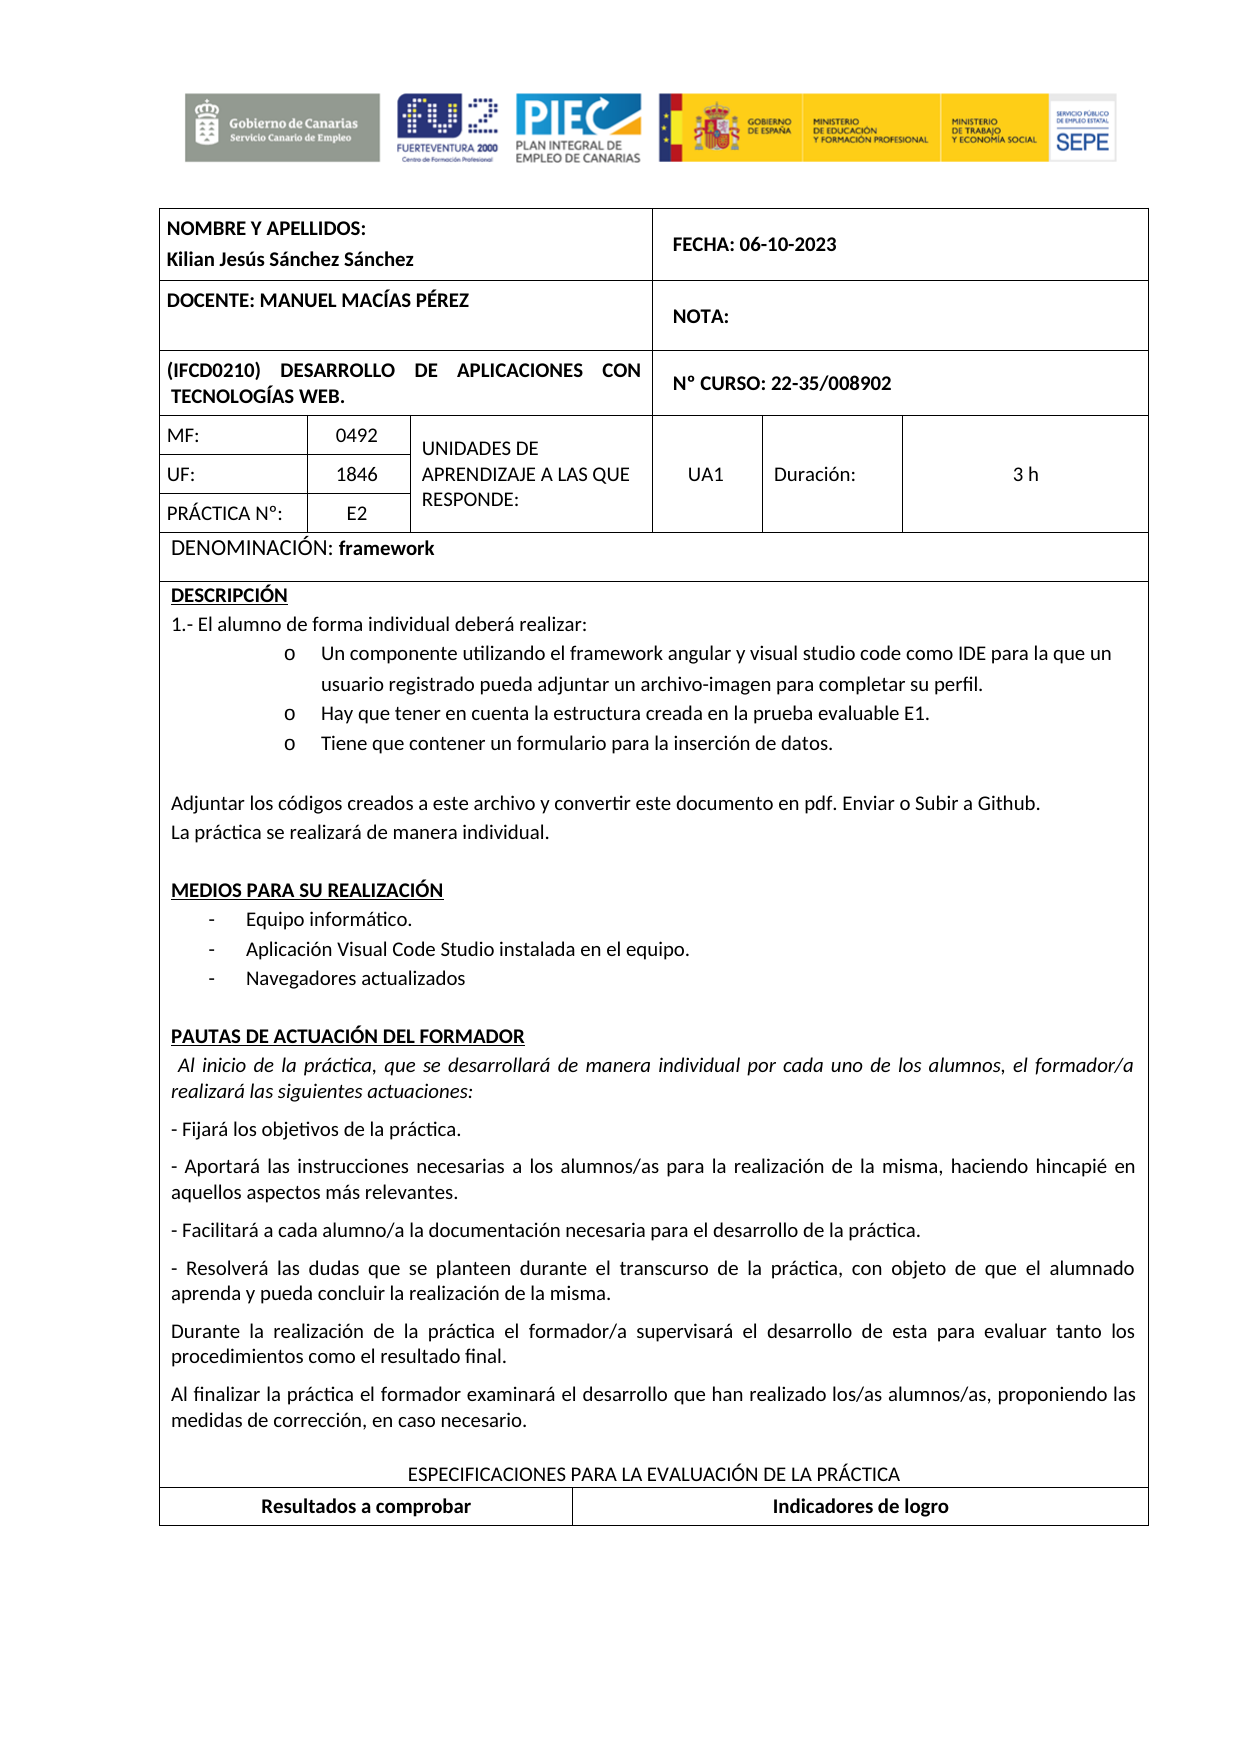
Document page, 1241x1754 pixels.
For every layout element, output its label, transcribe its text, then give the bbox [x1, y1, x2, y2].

table_cell DESCRIPCIÓN 1.- El alumno de forma individual deberá realizar: Un componente utilizando el framework angular y visual studio code como IDE para la que un usuario registrado pueda adjuntar un archivo-imagen para completar su perfil. Hay que tener en cuenta la estructura creada en la prueba evaluable E1. Tiene que contener un formulario para la inserción de datos. Adjuntar los códigos creados a este archivo y convertir este documento en pdf. Enviar o Subir a Github. La práctica se realizará de manera individual. MEDIOS PARA SU REALIZACIÓN Equipo informático. Aplicación Visual Code Studio instalada en el equipo. Navegadores actualizados PAUTAS DE ACTUACIÓN DEL FORMADOR Al inicio de la práctica, que se desarrollará de manera individual por cada uno de los alumnos, el formador/a realizará las siguientes actuaciones: - Fijará los objetivos de la práctica. - Aportará las instrucciones necesarias a los alumnos/as para la realización de la misma, haciendo hincapié en aquellos aspectos más relevantes. - Facilitará a cada alumno/a la documentación necesaria para el desarrollo de la práctica. - Resolverá las dudas que se planteen durante el transcurso de la práctica, con objeto de que el alumnado aprenda y pueda concluir la realización de la misma. Durante la realización de la práctica el formador/a supervisará el desarrollo de esta para evaluar tanto los procedimientos como el resultado final. Al finalizar la práctica el formador examinará el desarrollo que han realizado los/as alumnos/as, proponiendo las medidas de corrección, en caso necesario. ESPECIFICACIONES PARA LA EVALUACIÓN DE LA PRÁCTICA [160, 582, 1148, 1487]
table_cell E2 [308, 494, 410, 532]
table_cell MF: [160, 416, 307, 454]
table_cell 1846 [308, 455, 410, 493]
table_header FECHA: 06-10-2023 [653, 209, 1148, 280]
table_cell Duración: [763, 416, 902, 532]
table_cell PRÁCTICA Nº: [160, 494, 307, 532]
table_cell 0492 [308, 416, 410, 454]
table_cell UF: [160, 455, 307, 493]
table_cell Indicadores de logro [573, 1488, 1148, 1525]
table_cell Nº CURSO: 22-35/008902 [653, 351, 1148, 415]
table_cell NOTA: [653, 281, 1148, 350]
table_cell UNIDADES DE APRENDIZAJE A LAS QUE RESPONDE: [411, 416, 652, 532]
table_cell (IFCD0210) DESARROLLO DE APLICACIONES CON TECNOLOGÍAS WEB. [160, 351, 652, 415]
table_cell Resultados a comprobar [160, 1488, 572, 1525]
table_cell DENOMINACIÓN: framework [160, 533, 1148, 581]
table_cell UA1 [653, 416, 762, 532]
table_cell 3 h [903, 416, 1148, 532]
table_header NOMBRE Y APELLIDOS: Kilian Jesús Sánchez Sánchez [160, 209, 652, 280]
picture [162, 73, 1137, 183]
table_cell DOCENTE: MANUEL MACÍAS PÉREZ [160, 281, 652, 350]
